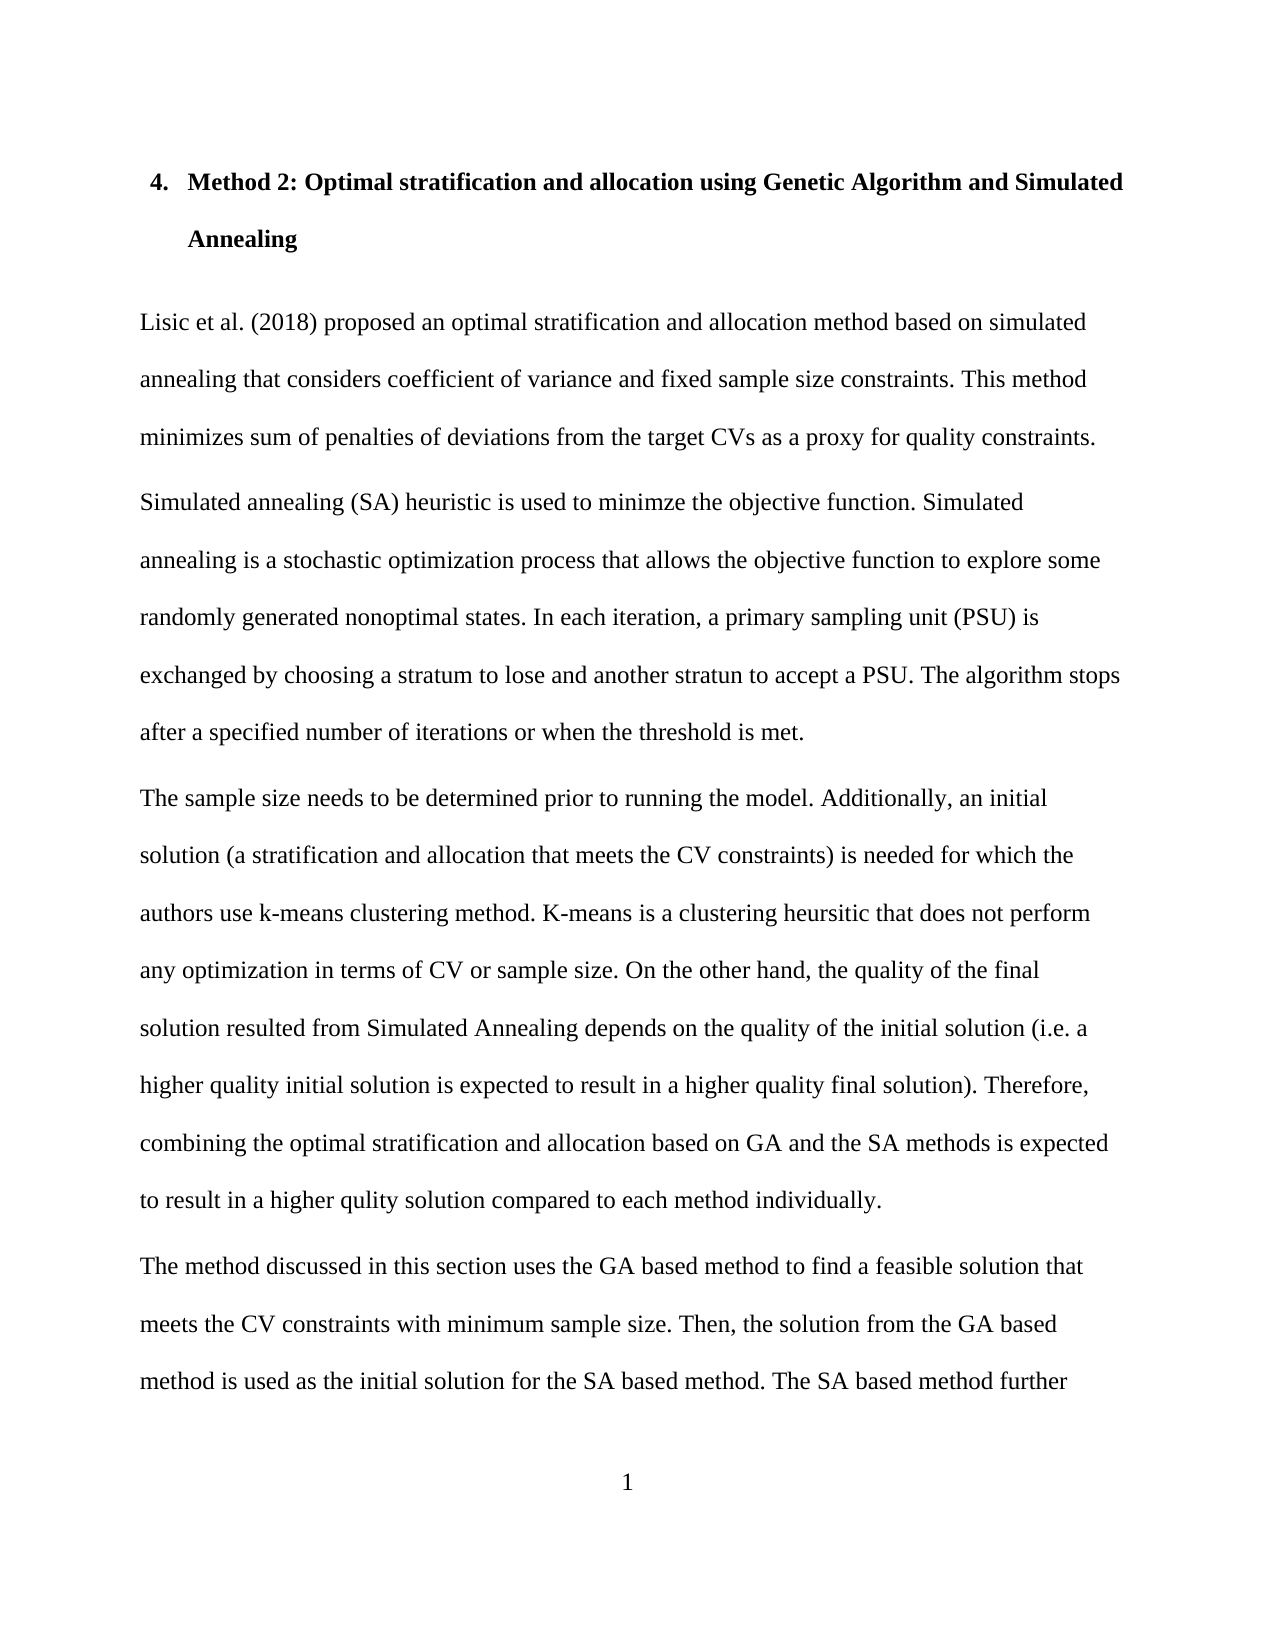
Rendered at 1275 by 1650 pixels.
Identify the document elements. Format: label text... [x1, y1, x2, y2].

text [139, 1251, 1125, 1395]
text The sample size needs to be determined prior to running the model. Additionally, an initial solution (a stratification and allocation that meets the CV constraints) is needed for which the authors use k-means clustering method. K-means is a clustering heursitic that does not perform any optimization in terms of CV or sample size. On the other hand, the quality of the final solution resulted from Simulated Annealing depends on the quality of the initial solution (i.e. a higher quality initial solution is expected to result in a higher quality final solution). Therefore, combining the optimal stratification and allocation based on GA and the SA methods is expected to result in a higher qulity solution compared to each method individually. [139, 783, 1125, 1214]
subtitle Method 2: Optimal stratification and allocation using Genetic Algorithm and Simulated Annealing [150, 167, 1125, 253]
text Simulated annealing (SA) heuristic is used to minimze the objective function. Simulated annealing is a stochastic optimization process that allows the objective function to explore some randomly generated nonoptimal states. In each iteration, a primary sampling unit (PSU) is exchanged by choosing a stratum to lose and another stratun to accept a PSU. The algorithm stops after a specified number of iterations or when the threshold is met. [139, 487, 1125, 746]
text Lisic et al. (2018) proposed an optimal stratification and allocation method based on simulated annealing that considers coefficient of variance and fixed sample size constraints. This method minimizes sum of penalties of deviations from the target CVs as a proxy for quality constraints. [139, 307, 1125, 450]
